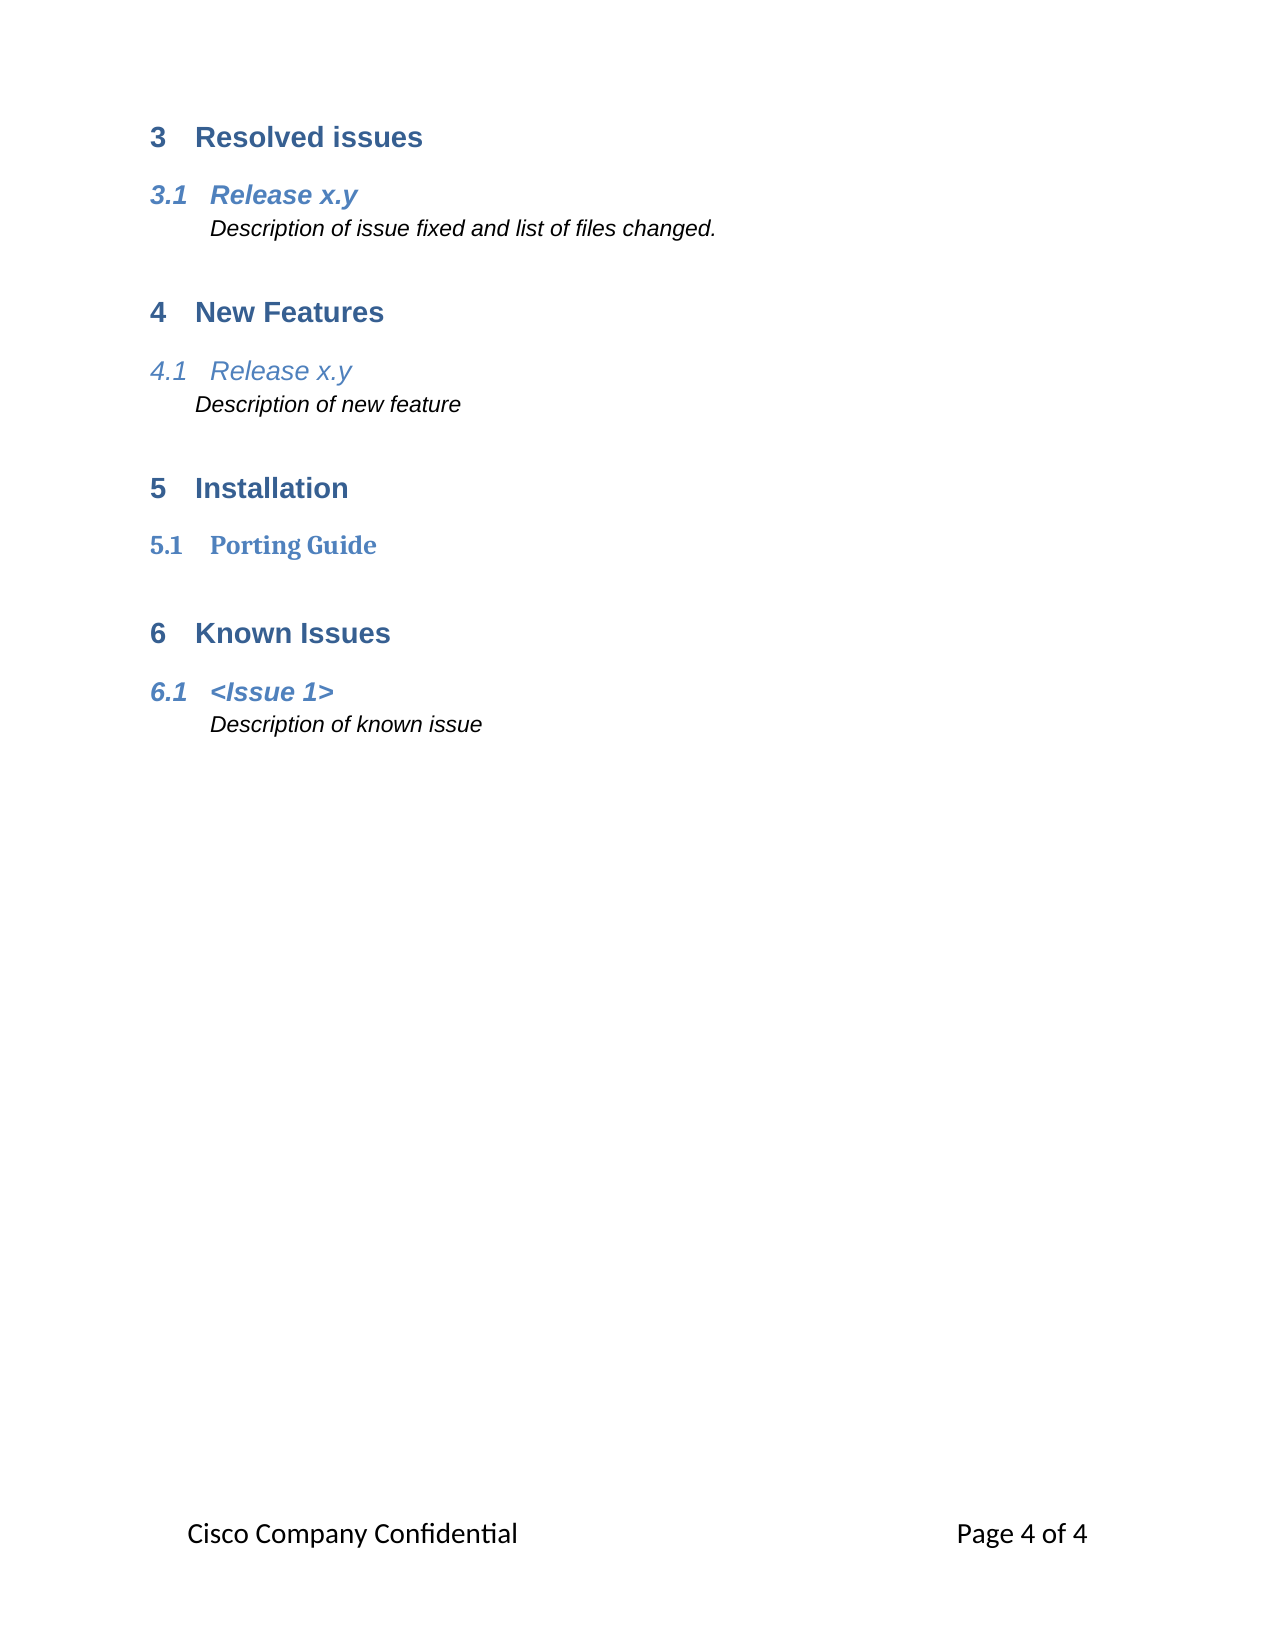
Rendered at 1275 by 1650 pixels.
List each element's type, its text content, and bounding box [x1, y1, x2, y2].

text Description of new feature [195, 391, 1125, 417]
subtitle Resolved issues [150, 120, 1125, 153]
subtitle New Features [150, 296, 1125, 329]
subtitle <Issue 1> [150, 676, 1125, 707]
subtitle Release x.y [150, 355, 1125, 386]
subtitle Installation [150, 471, 1125, 504]
subtitle Known Issues [150, 616, 1125, 650]
subtitle Release x.y [150, 179, 1125, 211]
text Description of known issue [210, 711, 1125, 738]
subtitle Porting Guide [150, 530, 1125, 562]
text Description of issue fixed and list of files changed. [210, 215, 1125, 242]
